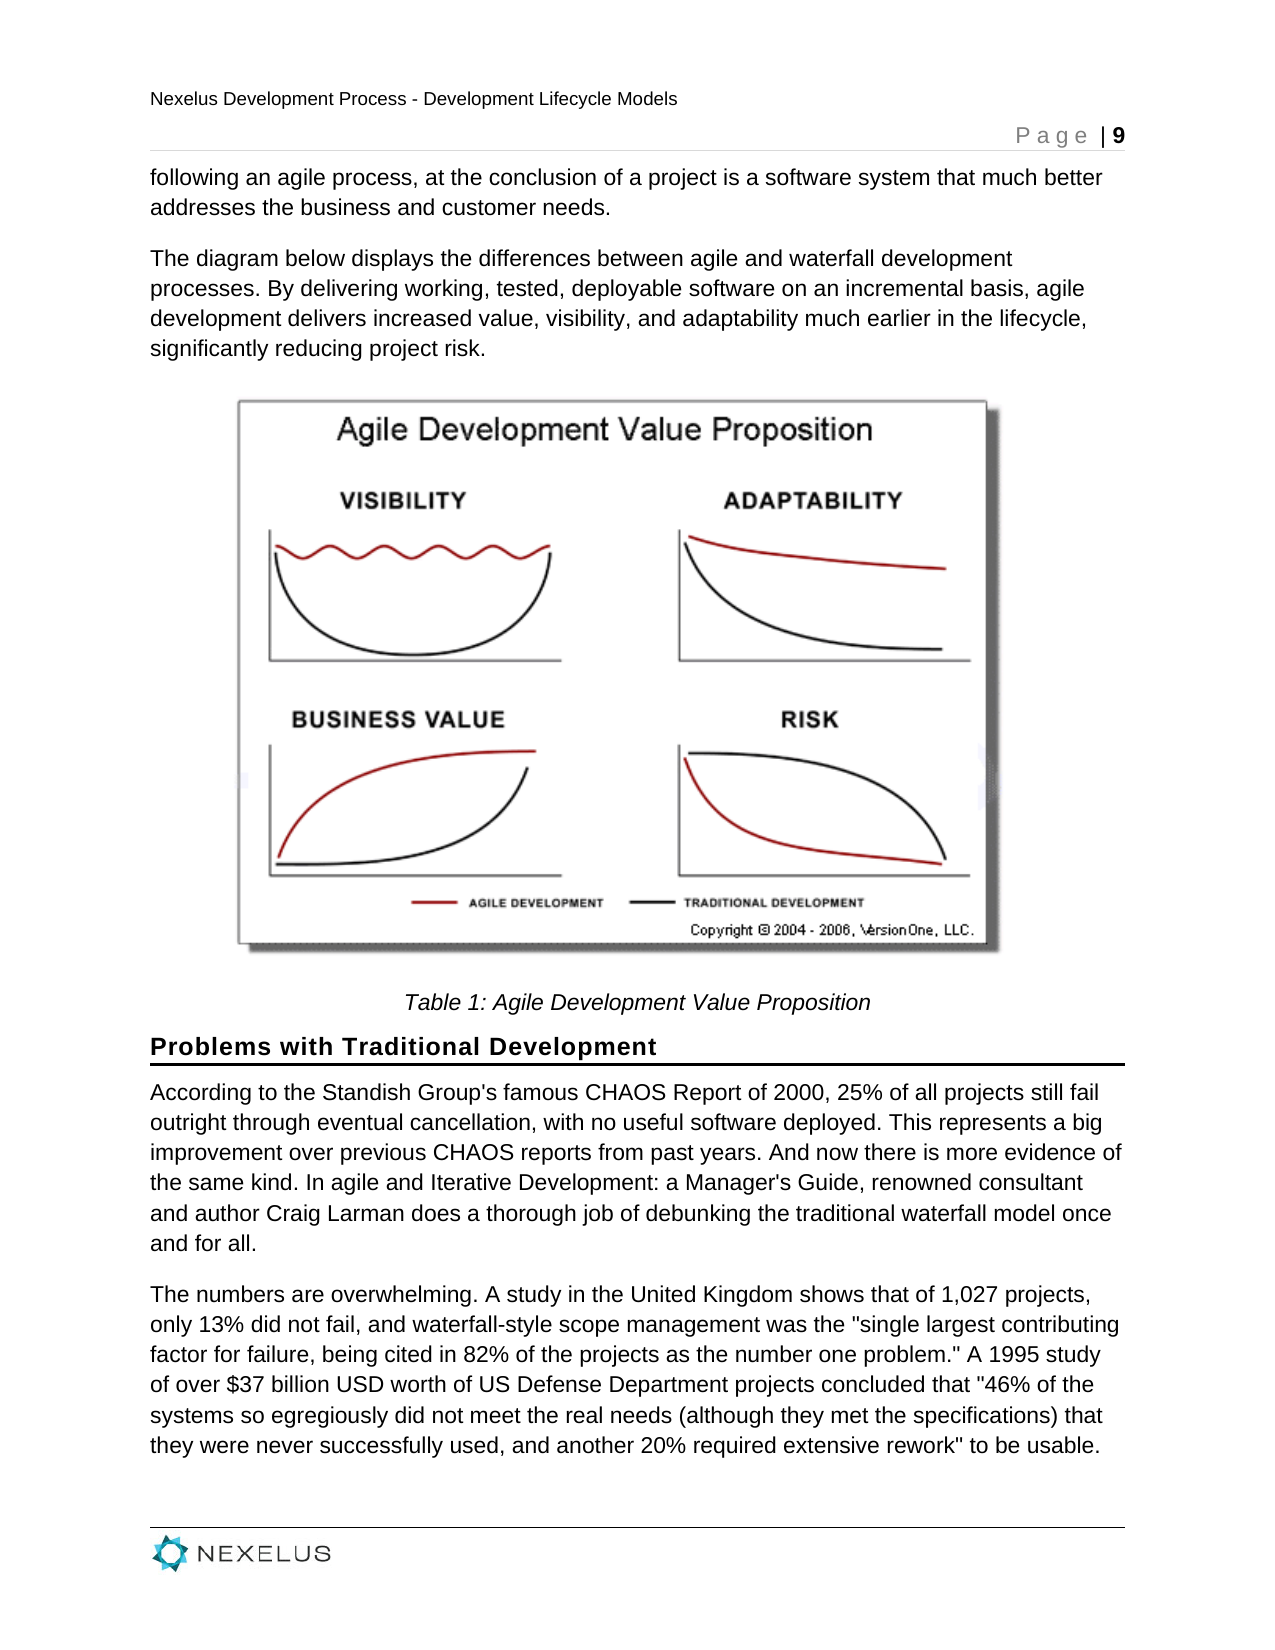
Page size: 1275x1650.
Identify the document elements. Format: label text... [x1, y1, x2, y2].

picture [225, 386, 1008, 965]
text The numbers are overwhelming. A study in the United Kingdom shows that of 1,027 projects, only 13% did not fail, and waterfall-style scope management was the "single largest contributing factor for failure, being cited in 82% of the projects as the number one problem." A 1995 study of over $37 billion USD worth of US Defense Department projects concluded that "46% of the systems so egregiously did not meet the real needs (although they met the specifications) that they were never successfully used, and another 20% required extensive rework" to be usable. [150, 1281, 1125, 1458]
subtitle Problems with Traditional Development [150, 1032, 1125, 1063]
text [150, 163, 1125, 220]
text According to the Standish Group's famous CHAOS Report of 2000, 25% of all projects still fail outright through eventual cancellation, with no useful software deployed. This represents a big improvement over previous CHAOS reports from past years. And now there is more evidence of the same kind. In agile and Iterative Development: a Manager's Guide, renowned consultant and author Craig Larman does a thorough job of debunking the traditional waterfall model once and for all. [150, 1079, 1125, 1256]
text The diagram below displays the differences between agile and waterfall development processes. By delivering working, tested, deployable software on an incremental basis, agile development delivers increased value, visibility, and adaptability much earlier in the lifecycle, significantly reducing project risk. [150, 245, 1125, 362]
picture [150, 1530, 332, 1575]
text Agile Development Value Proposition [150, 989, 1125, 1016]
